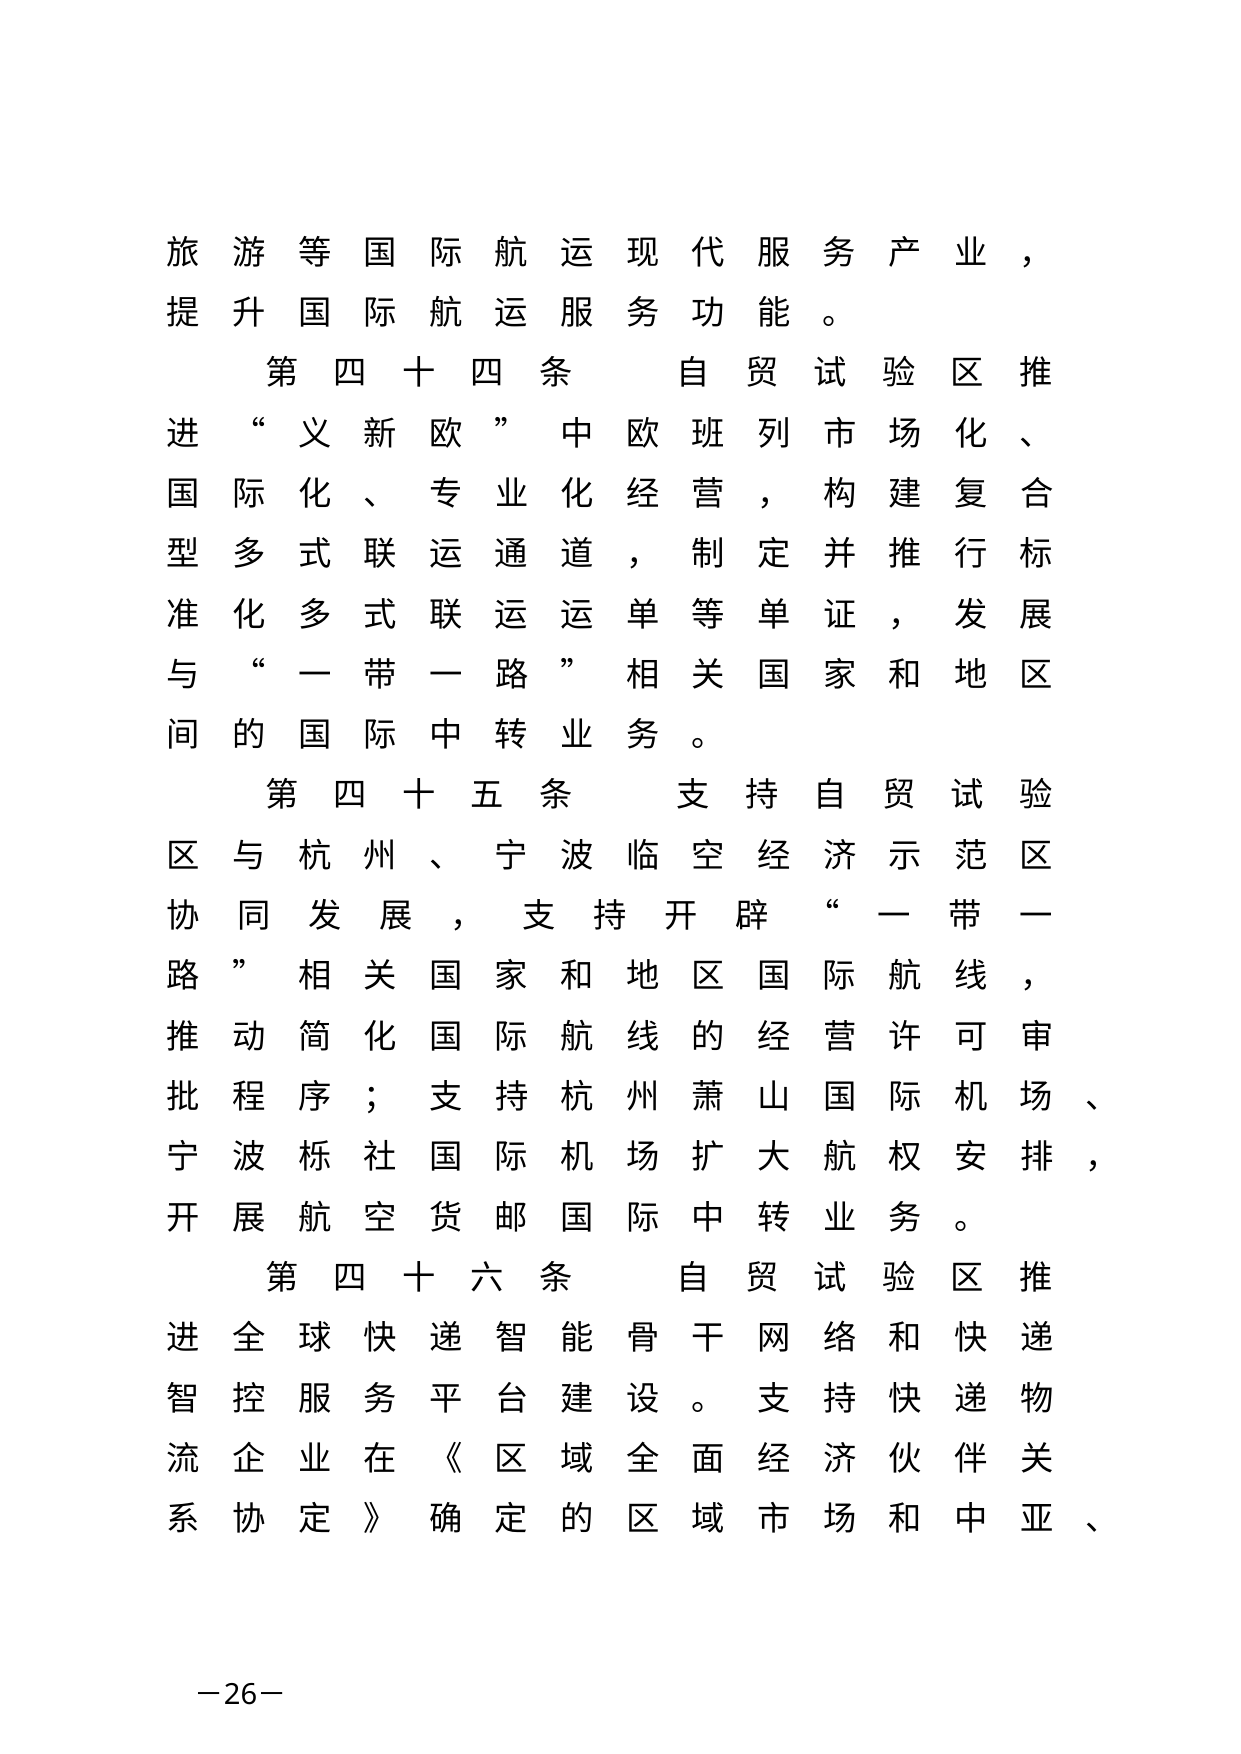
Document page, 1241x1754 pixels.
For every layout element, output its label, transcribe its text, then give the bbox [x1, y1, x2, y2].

text 第四十五条 支持自贸试验区与杭州、宁波临空经济示范区协同发展，支持开辟“一带一路”相关国家和地区国际航线，推动简化国际航线的经营许可审批程序；支持杭州萧山国际机场、宁波栎社国际机场扩大航权安排，开展航空货邮国际中转业务。 [167, 762, 1085, 1245]
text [167, 1245, 1085, 1546]
text 第四十四条 自贸试验区推进“义新欧”中欧班列市场化、国际化、专业化经营，构建复合型多式联运通道，制定并推行标准化多式联运运单等单证，发展与“一带一路”相关国家和地区间的国际中转业务。 [167, 340, 1085, 762]
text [167, 219, 1085, 340]
